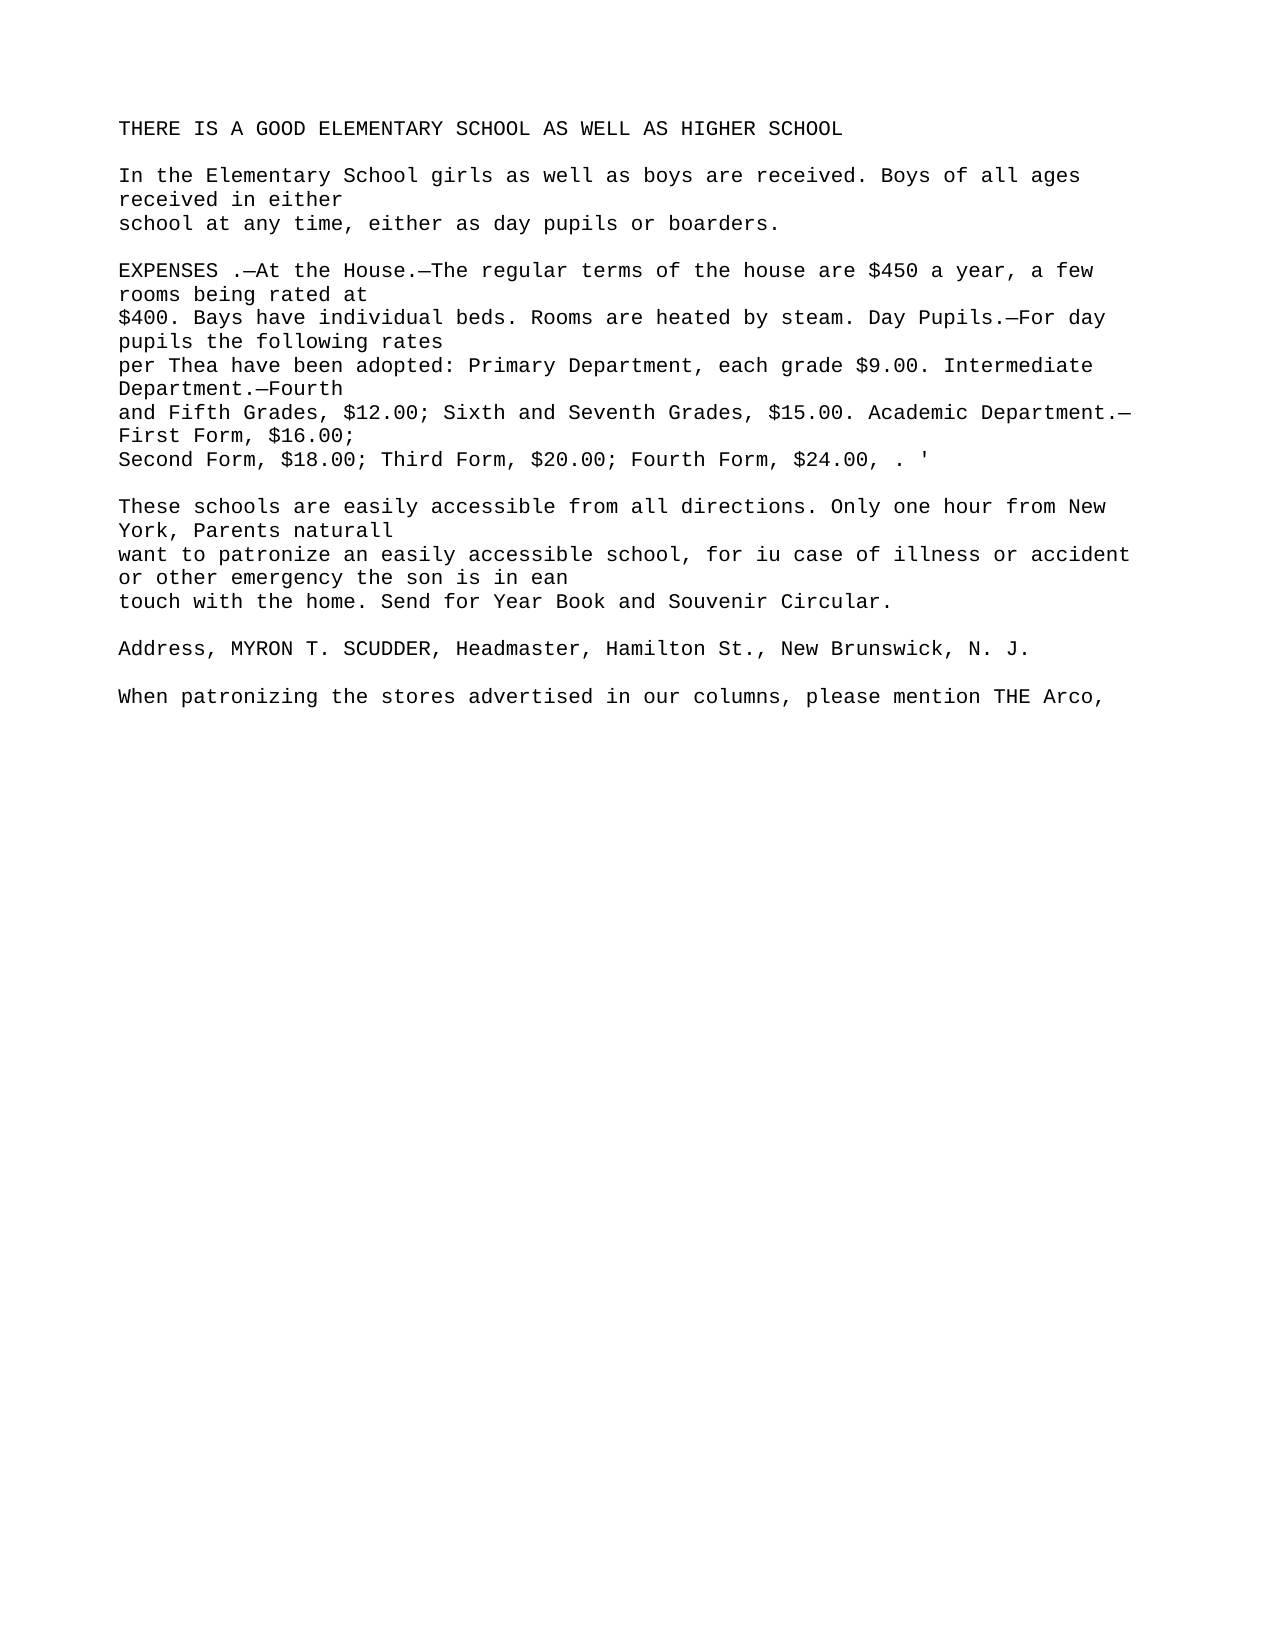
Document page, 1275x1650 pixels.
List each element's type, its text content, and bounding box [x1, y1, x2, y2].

text school at any time, either as day pupils or boarders. [118, 213, 1157, 236]
text THERE IS A GOOD ELEMENTARY SCHOOL AS WELL AS HIGHER SCHOOL [118, 118, 1157, 142]
text EXPENSES .—At the House.—The regular terms of the house are $450 a year, a few rooms being rated at [118, 260, 1157, 307]
text When patronizing the stores advertised in our columns, please mention THE Arco, [118, 686, 1157, 709]
text touch with the home. Send for Year Book and Souvenir Circular. [118, 591, 1157, 615]
text These schools are easily accessible from all directions. Only one hour from New York, Parents naturall [118, 496, 1157, 544]
text and Fifth Grades, $12.00; Sixth and Seventh Grades, $15.00. Academic Department.—First Form, $16.00; [118, 402, 1157, 449]
text In the Elementary School girls as well as boys are received. Boys of all ages received in either [118, 165, 1157, 213]
text Address, MYRON T. SCUDDER, Headmaster, Hamilton St., New Brunswick, N. J. [118, 638, 1157, 662]
text want to patronize an easily accessible school, for iu case of illness or accident or other emergency the son is in ean [118, 544, 1157, 591]
text per Thea have been adopted: Primary Department, each grade $9.00. Intermediate Department.—Fourth [118, 354, 1157, 402]
text Second Form, $18.00; Third Form, $20.00; Fourth Form, $24.00, . ' [118, 449, 1157, 473]
text $400. Bays have individual beds. Rooms are heated by steam. Day Pupils.—For day pupils the following rates [118, 307, 1157, 354]
